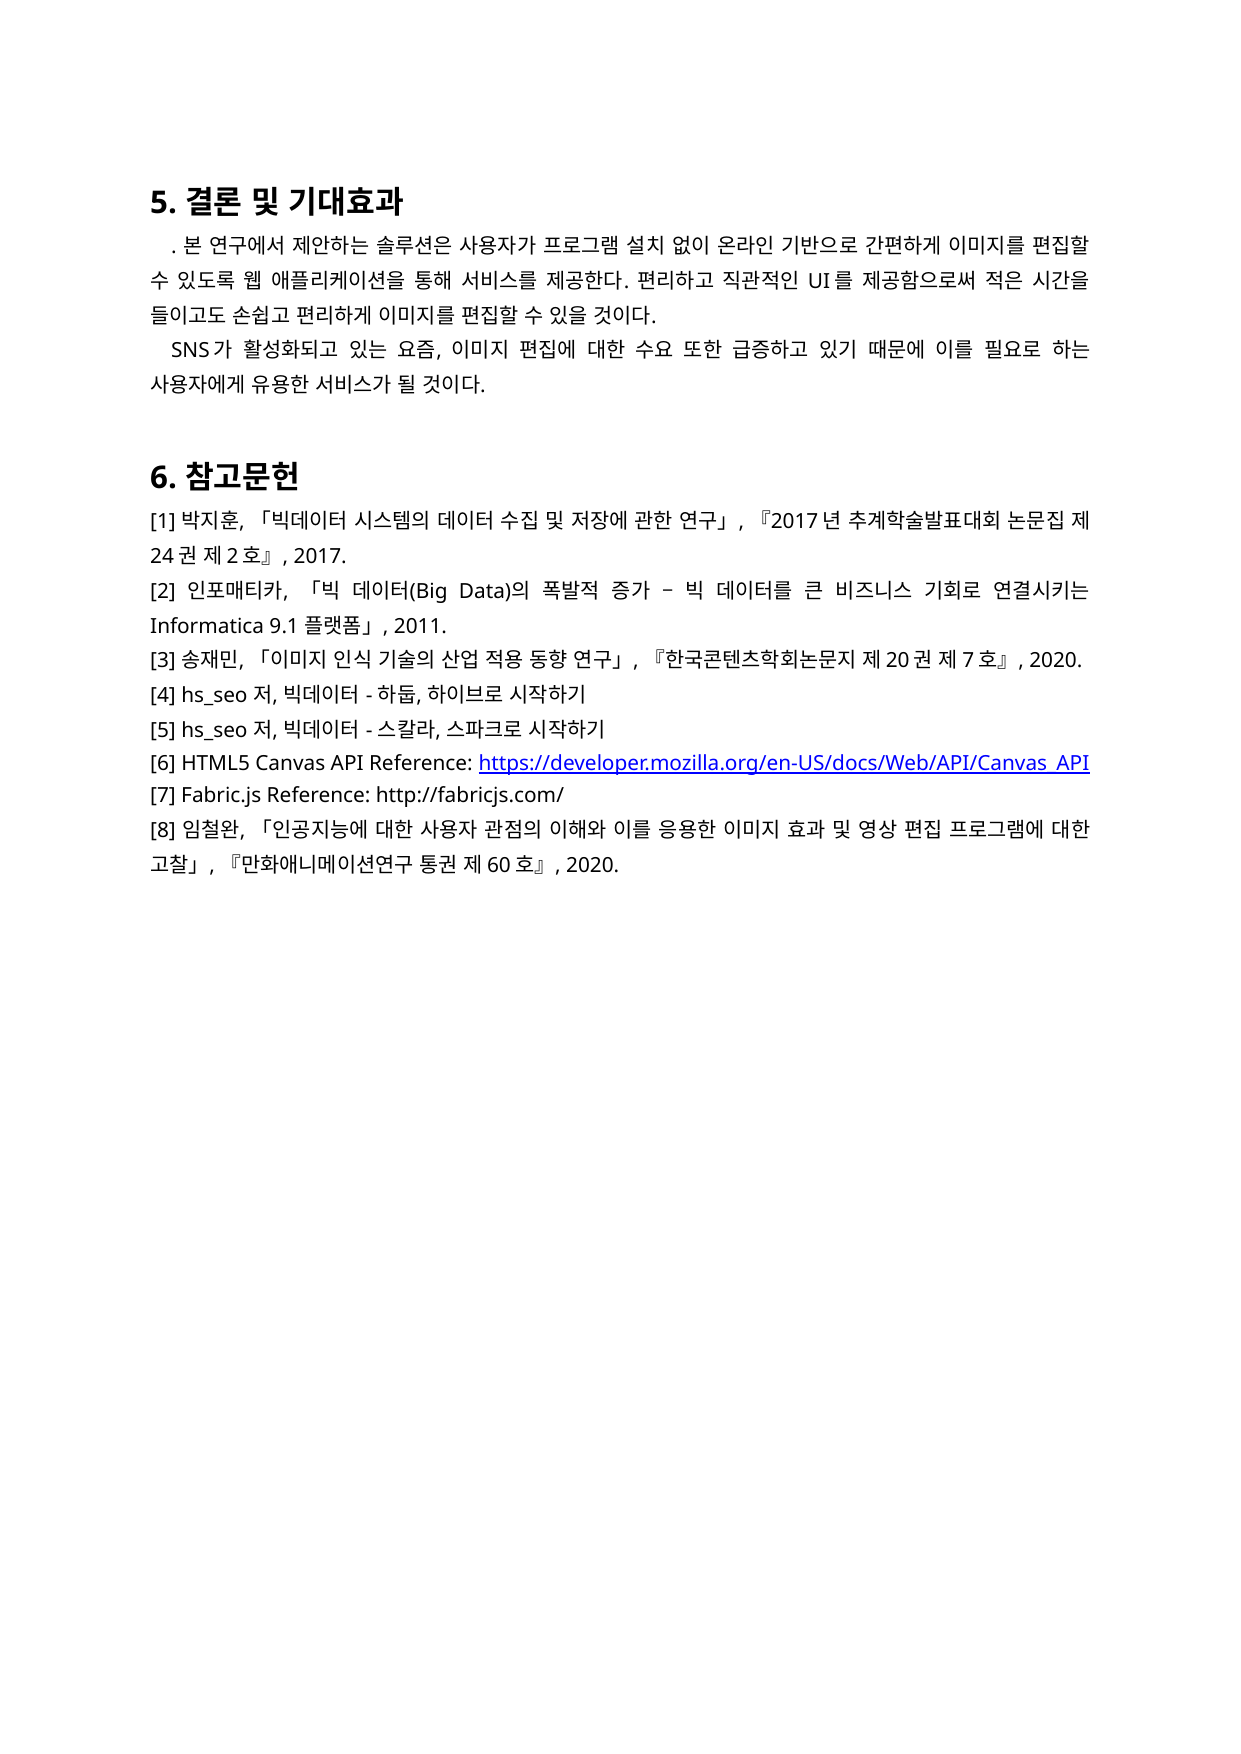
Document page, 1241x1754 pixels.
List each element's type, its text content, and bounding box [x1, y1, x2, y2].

list 5. 결론 및 기대효과 [150, 177, 1090, 223]
text [2] 인포매티카, 「빅 데이터(Big Data)의 폭발적 증가 – 빅 데이터를 큰 비즈니스 기회로 연결시키는 Informatica 9.1 플랫폼」, 2011. [150, 574, 1090, 639]
text [7] Fabric.js Reference: http://fabricjs.com/ [150, 781, 1090, 809]
text [4] hs_seo 저, 빅데이터 - 하둡, 하이브로 시작하기 [150, 678, 1090, 709]
text [8] 임철완, 「인공지능에 대한 사용자 관점의 이해와 이를 응용한 이미지 효과 및 영상 편집 프로그램에 대한 고찰」, 『만화애니메이션연구 통권 제60호』, 2020. [150, 813, 1090, 878]
text [5] hs_seo 저, 빅데이터 - 스칼라, 스파크로 시작하기 [150, 713, 1090, 743]
text [1] 박지훈, 「빅데이터 시스템의 데이터 수집 및 저장에 관한 연구」, 『2017년 추계학술발표대회 논문집 제24권 제2호』, 2017. [150, 504, 1090, 569]
text [3] 송재민, 「이미지 인식 기술의 산업 적용 동향 연구」, 『한국콘텐츠학회논문지 제20권 제7호』, 2020. [150, 644, 1090, 674]
list . 본 연구에서 제안하는 솔루션은 사용자가 프로그램 설치 없이 온라인 기반으로 간편하게 이미지를 편집할 수 있도록 웹 애플리케이션을 통해 서비스를 제공한다. 편리하고 직관적인 UI를 제공함으로써 적은 시간을 들이고도 손쉽고 편리하게 이미지를 편집할 수 있을 것이다. [150, 229, 1090, 329]
text [6] HTML5 Canvas API Reference: https://developer.mozilla.org/en-US/docs/Web/API/Canvas_API [150, 748, 1090, 776]
list SNS가 활성화되고 있는 요즘, 이미지 편집에 대한 수요 또한 급증하고 있기 때문에 이를 필요로 하는 사용자에게 유용한 서비스가 될 것이다. [150, 334, 1090, 399]
list 6. 참고문헌 [150, 452, 1090, 498]
